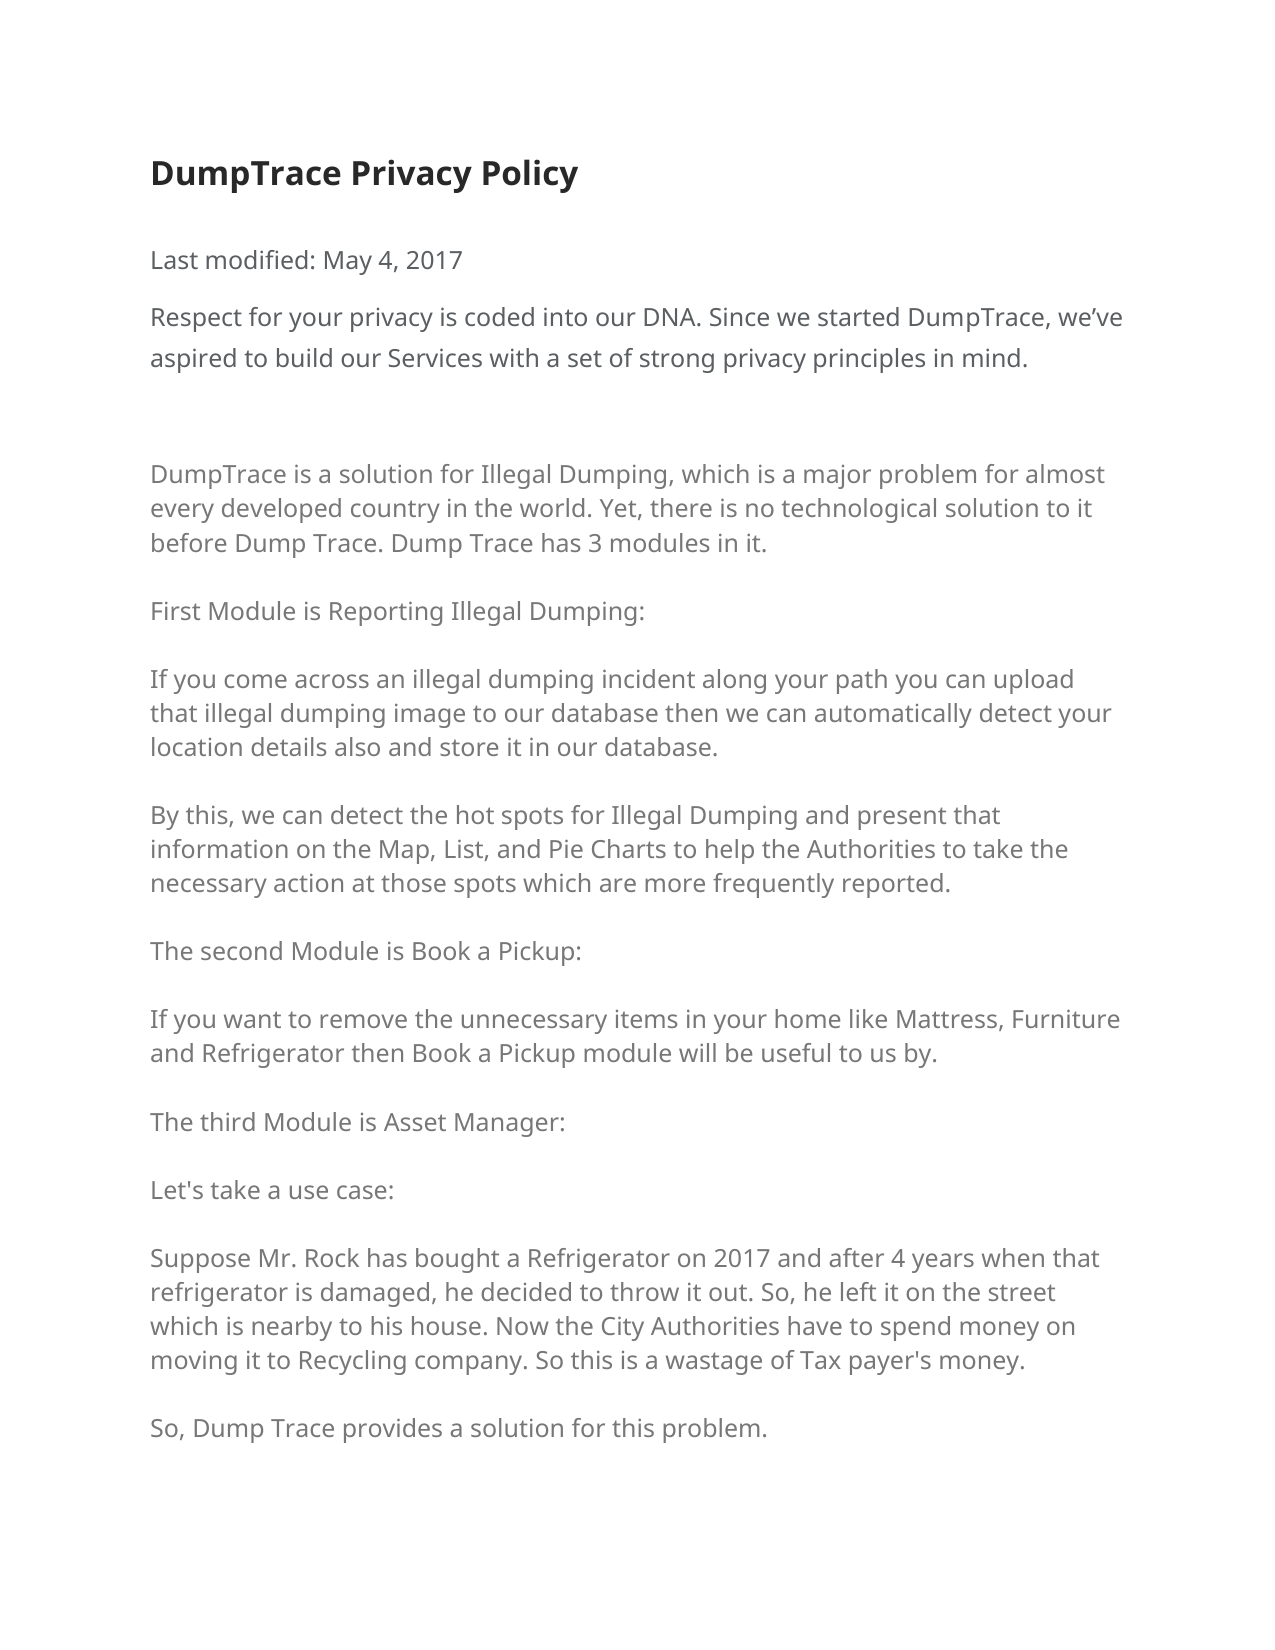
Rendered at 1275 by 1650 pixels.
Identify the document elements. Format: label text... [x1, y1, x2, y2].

text DumpTrace Privacy Policy [150, 150, 1125, 195]
text Respect for your privacy is coded into our DNA. Since we started DumpTrace, we’ve aspired to build our Services with a set of strong privacy principles in mind. [150, 293, 1125, 374]
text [150, 423, 1125, 1479]
text Last modified: May 4, 2017 [150, 236, 1125, 277]
